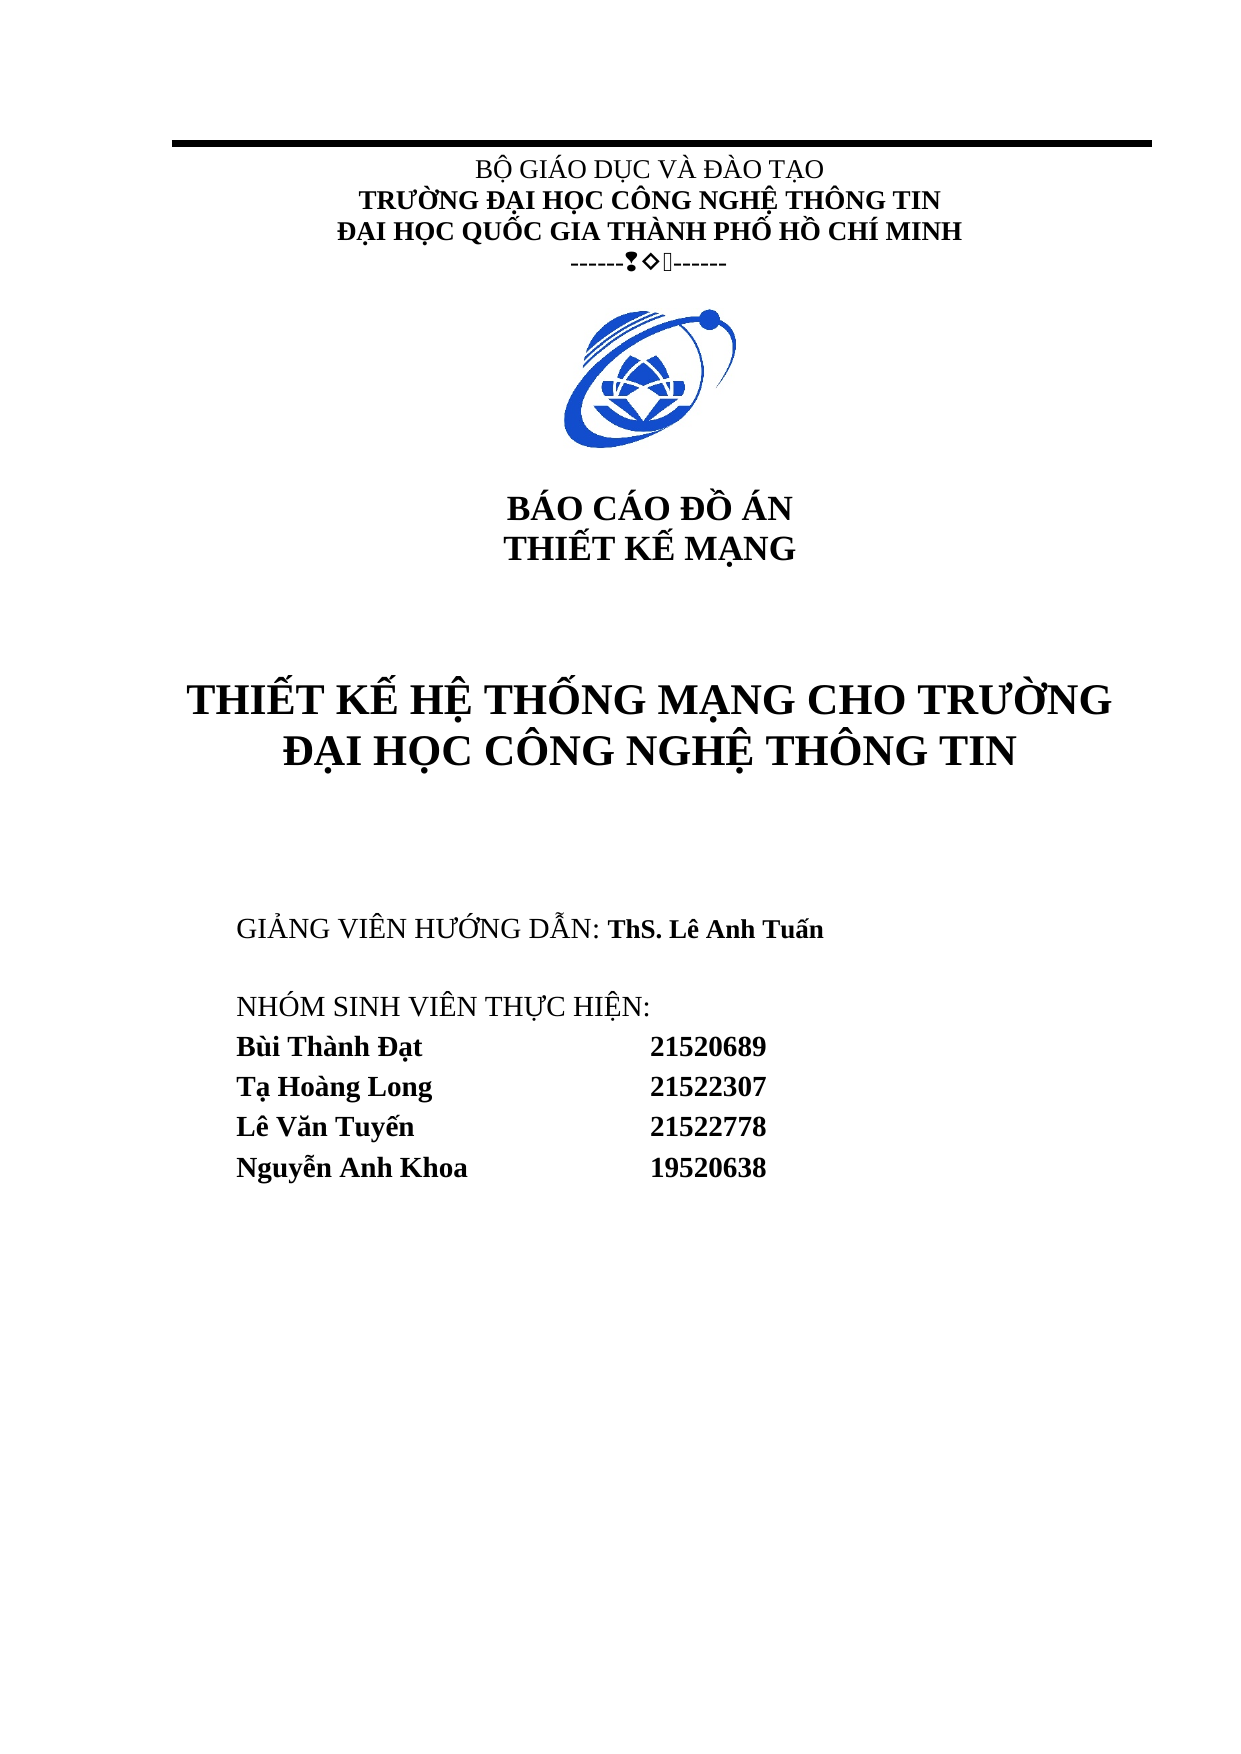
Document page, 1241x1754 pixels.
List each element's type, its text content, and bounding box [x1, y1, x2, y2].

text ĐẠI HỌC QUỐC GIA THÀNH PHỐ HỒ CHÍ MINH [177, 215, 1122, 246]
text BÁO CÁO ĐỒ ÁN [177, 487, 1122, 528]
text TRƯỜNG ĐẠI HỌC CÔNG NGHỆ THÔNG TIN [177, 184, 1122, 215]
text NHÓM SINH VIÊN THỰC HIỆN: [192, 989, 1122, 1022]
text ------------ [177, 246, 1122, 278]
text Nguyễn Anh Khoa 19520638 [192, 1150, 1122, 1183]
text THIẾT KẾ HỆ THỐNG MẠNG CHO TRƯỜNG ĐẠI HỌC CÔNG NGHỆ THÔNG TIN [177, 674, 1122, 774]
text BỘ GIÁO DỤC VÀ ĐÀO TẠO [177, 153, 1122, 184]
text Bùi Thành Đạt 21520689 [192, 1029, 1122, 1063]
text Tạ Hoàng Long 21522307 [192, 1069, 1122, 1103]
picture [562, 308, 737, 450]
text THIẾT KẾ MẠNG [177, 528, 1122, 568]
text Lê Văn Tuyến 21522778 [192, 1109, 1122, 1143]
text GIẢNG VIÊN HƯỚNG DẪN: ThS. Lê Anh Tuấn [192, 911, 1122, 945]
